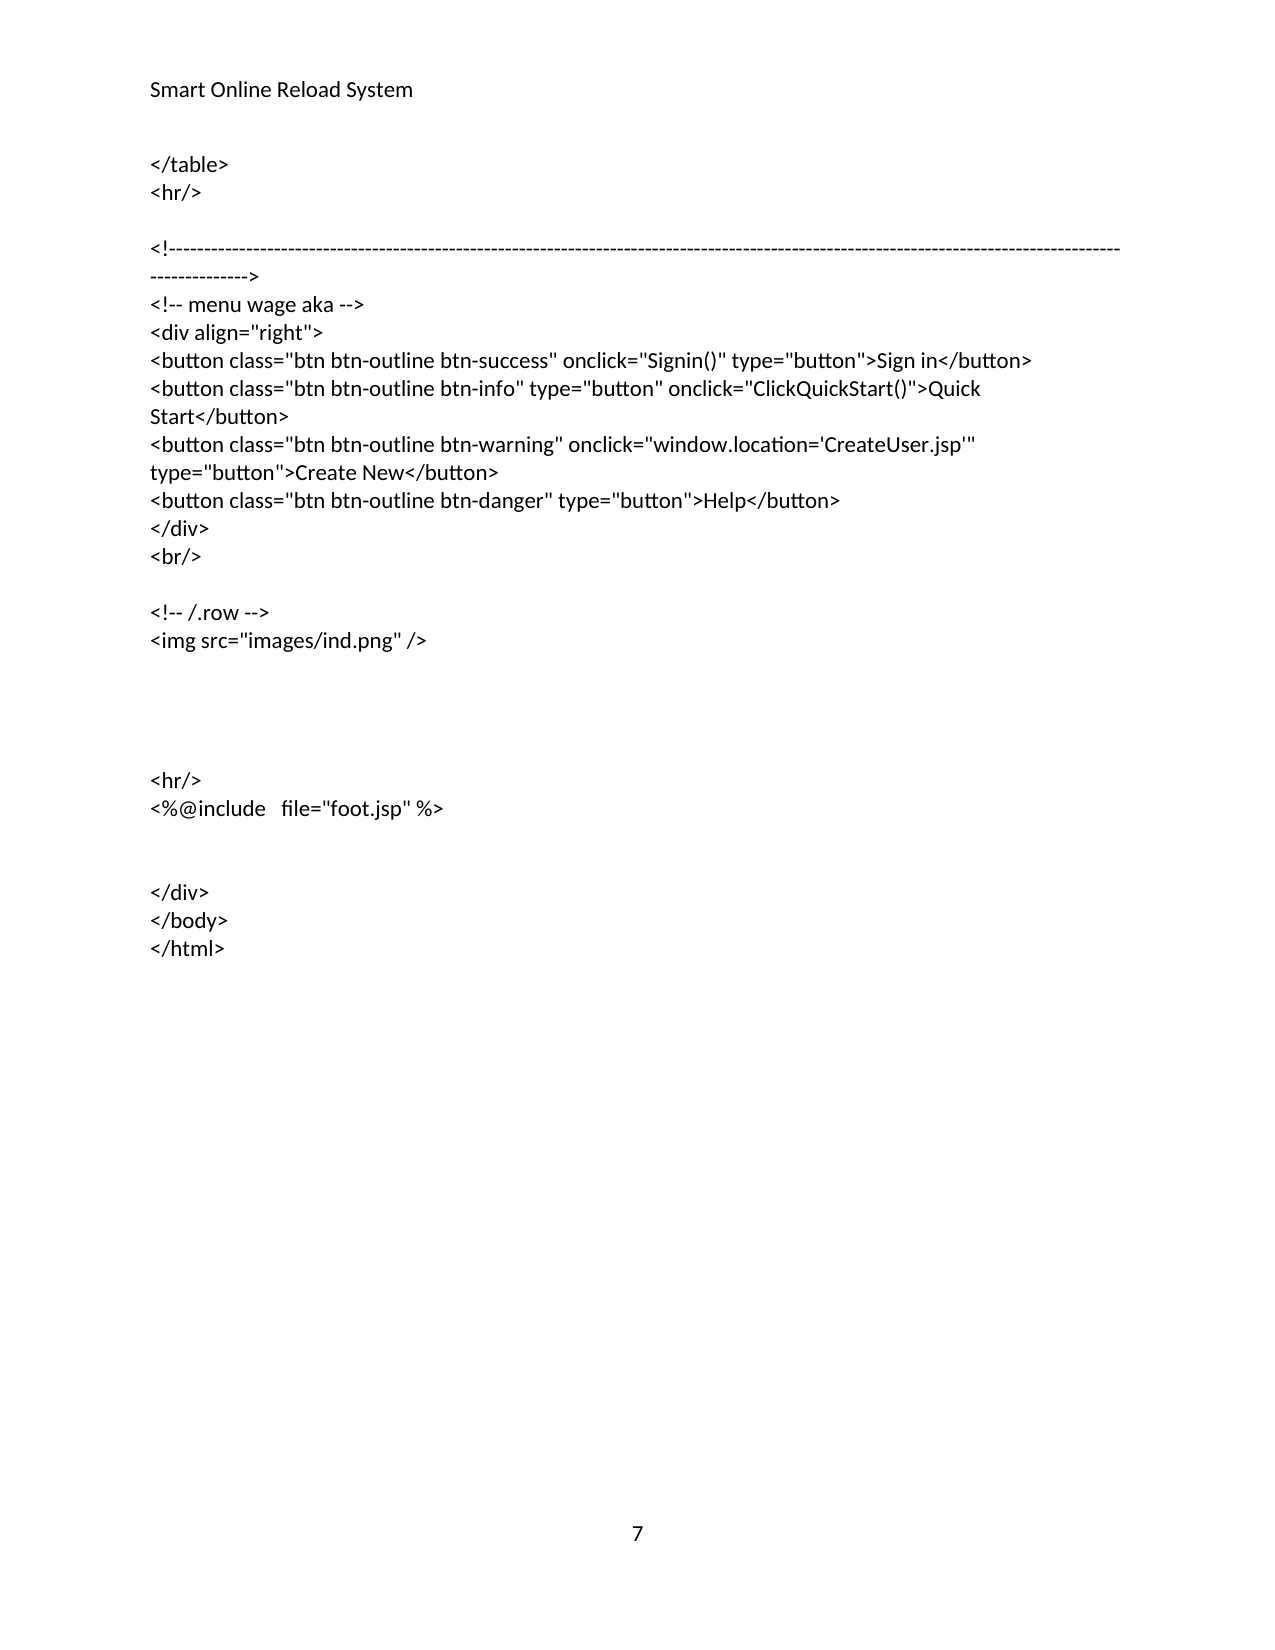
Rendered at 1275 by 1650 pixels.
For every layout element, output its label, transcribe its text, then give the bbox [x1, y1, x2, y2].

text <div align="right"> [150, 318, 1125, 346]
text </body> [150, 907, 1125, 934]
text </div> [150, 878, 1125, 907]
text <!-- /.row --> [150, 598, 1125, 626]
text <!------------------------------------------------------------------------------------------------------------------------------------------------------> [150, 234, 1125, 290]
text <button class="btn btn-outline btn-danger" type="button">Help</button> [150, 486, 1125, 514]
text </table> [150, 150, 1125, 178]
text <!-- menu wage aka --> [150, 290, 1125, 318]
text <button class="btn btn-outline btn-info" type="button" onclick="ClickQuickStart()">Quick Start</button> [150, 374, 1125, 430]
text <button class="btn btn-outline btn-warning" onclick="window.location='CreateUser.jsp'" type="button">Create New</button> [150, 430, 1125, 486]
text <hr/> [150, 178, 1125, 206]
text </html> [150, 934, 1125, 963]
text <button class="btn btn-outline btn-success" onclick="Signin()" type="button">Sign in</button> [150, 346, 1125, 374]
text <%@include file="foot.jsp" %> [150, 794, 1125, 822]
text <br/> [150, 542, 1125, 570]
text <hr/> [150, 766, 1125, 794]
text </div> [150, 514, 1125, 542]
text <img src="images/ind.png" /> [150, 626, 1125, 654]
